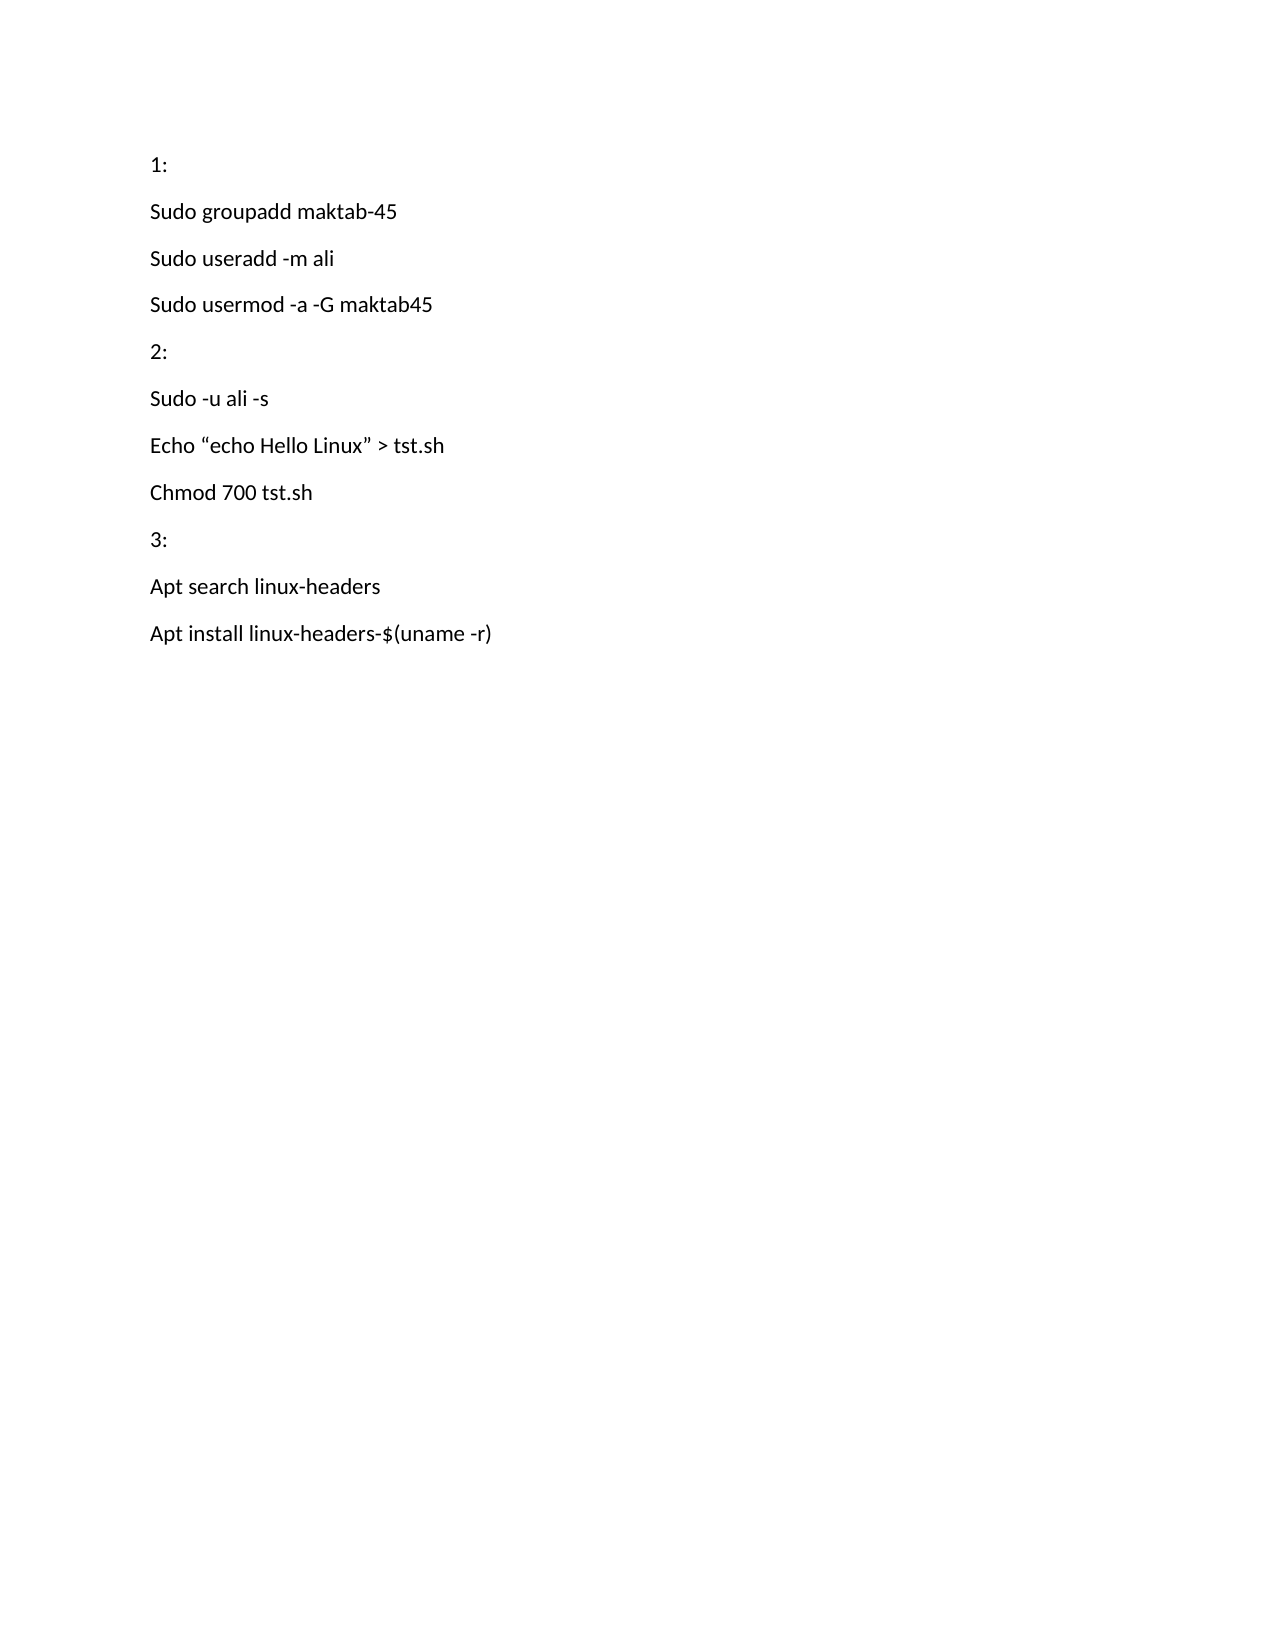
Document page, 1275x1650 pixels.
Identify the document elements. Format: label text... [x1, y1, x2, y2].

text Sudo groupadd maktab-45 [150, 197, 1125, 225]
text Echo “echo Hello Linux” > tst.sh [150, 431, 1125, 459]
text Sudo -u ali -s [150, 384, 1125, 412]
text Apt install linux-headers-$(uname -r) [150, 619, 1125, 647]
text Sudo useradd -m ali [150, 244, 1125, 272]
text 1: [150, 150, 1125, 178]
text 2: [150, 337, 1125, 366]
text Chmod 700 tst.sh [150, 478, 1125, 506]
text 3: [150, 525, 1125, 553]
text Sudo usermod -a -G maktab45 [150, 291, 1125, 319]
text Apt search linux-headers [150, 572, 1125, 600]
